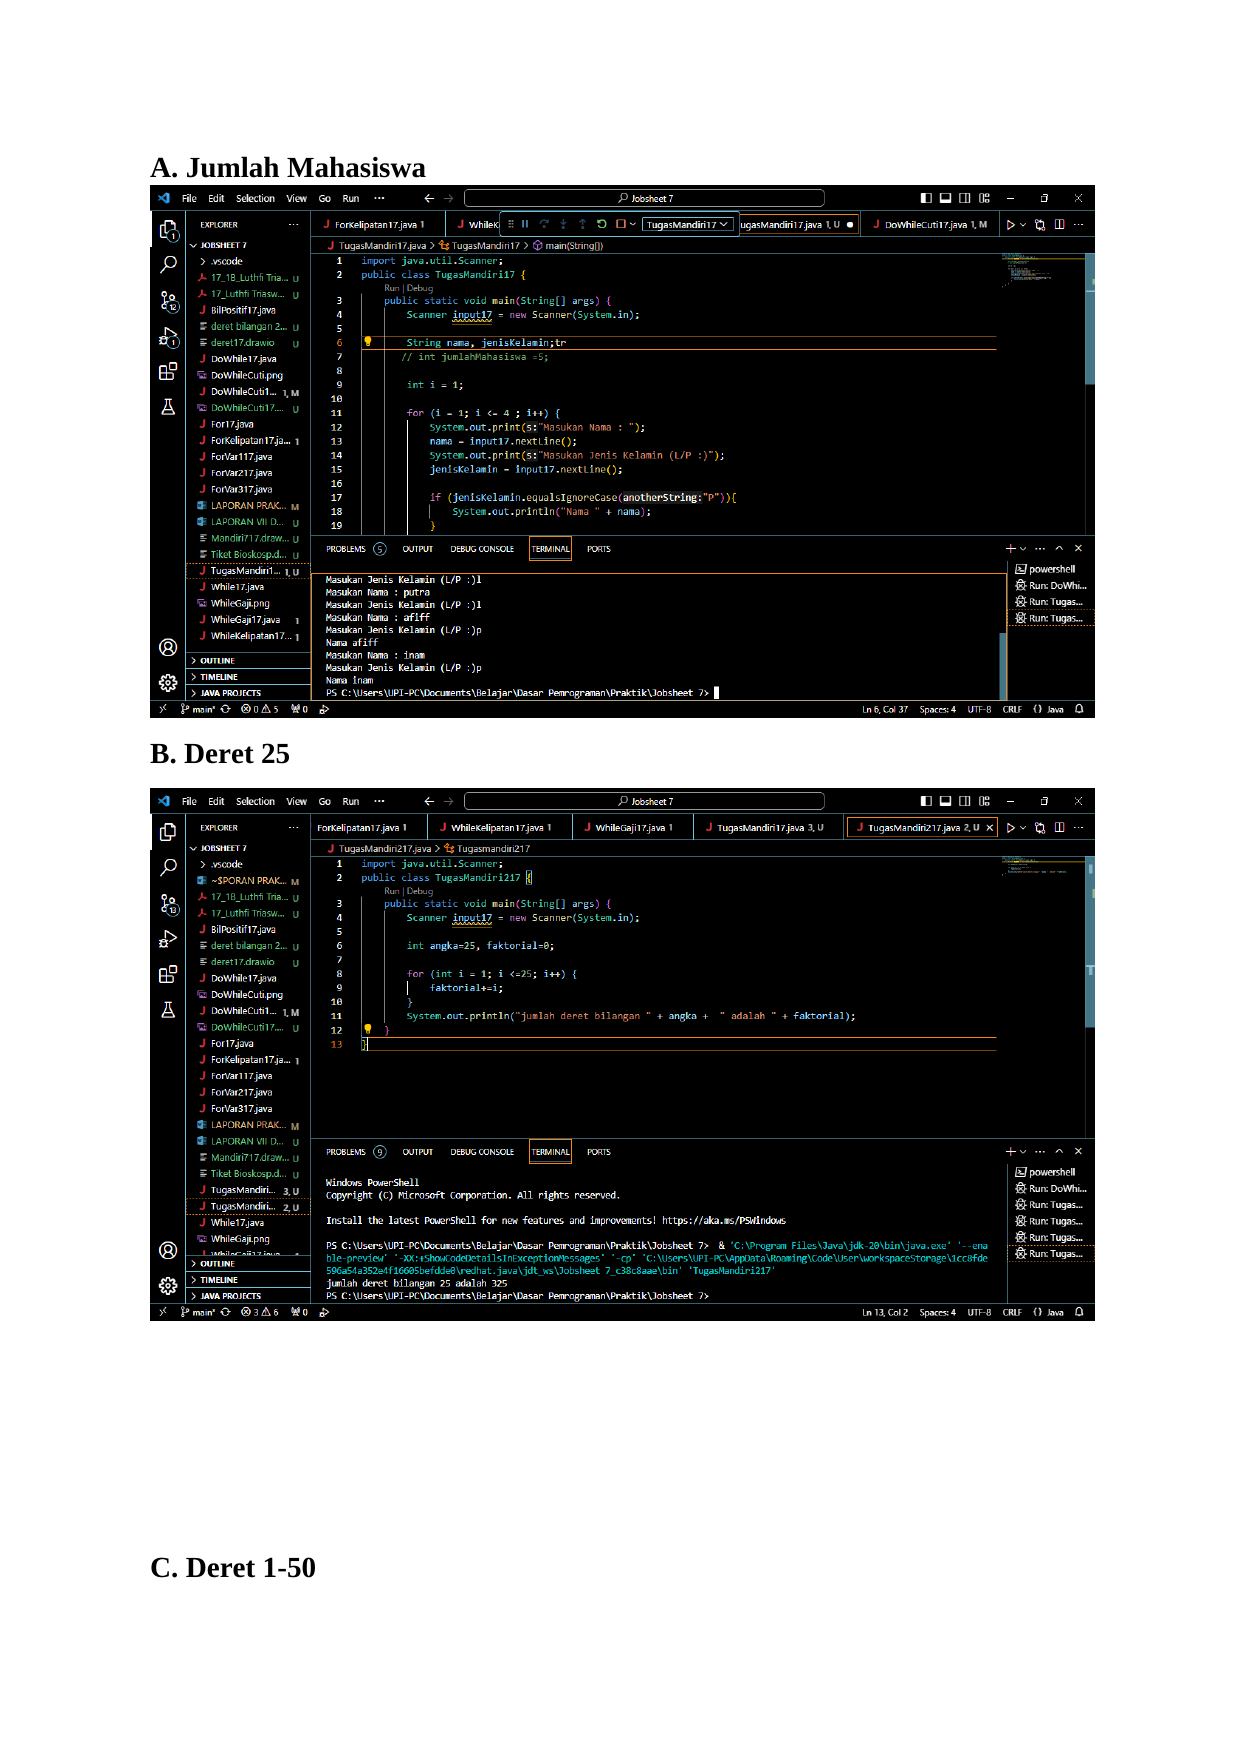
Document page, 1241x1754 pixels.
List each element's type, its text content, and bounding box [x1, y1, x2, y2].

text B. Deret 25 [150, 736, 1090, 769]
text A. Jumlah Mahasiswa [150, 150, 1090, 185]
picture [150, 788, 1095, 1321]
text C. Deret 1-50 [150, 1550, 1090, 1584]
picture [150, 185, 1095, 718]
